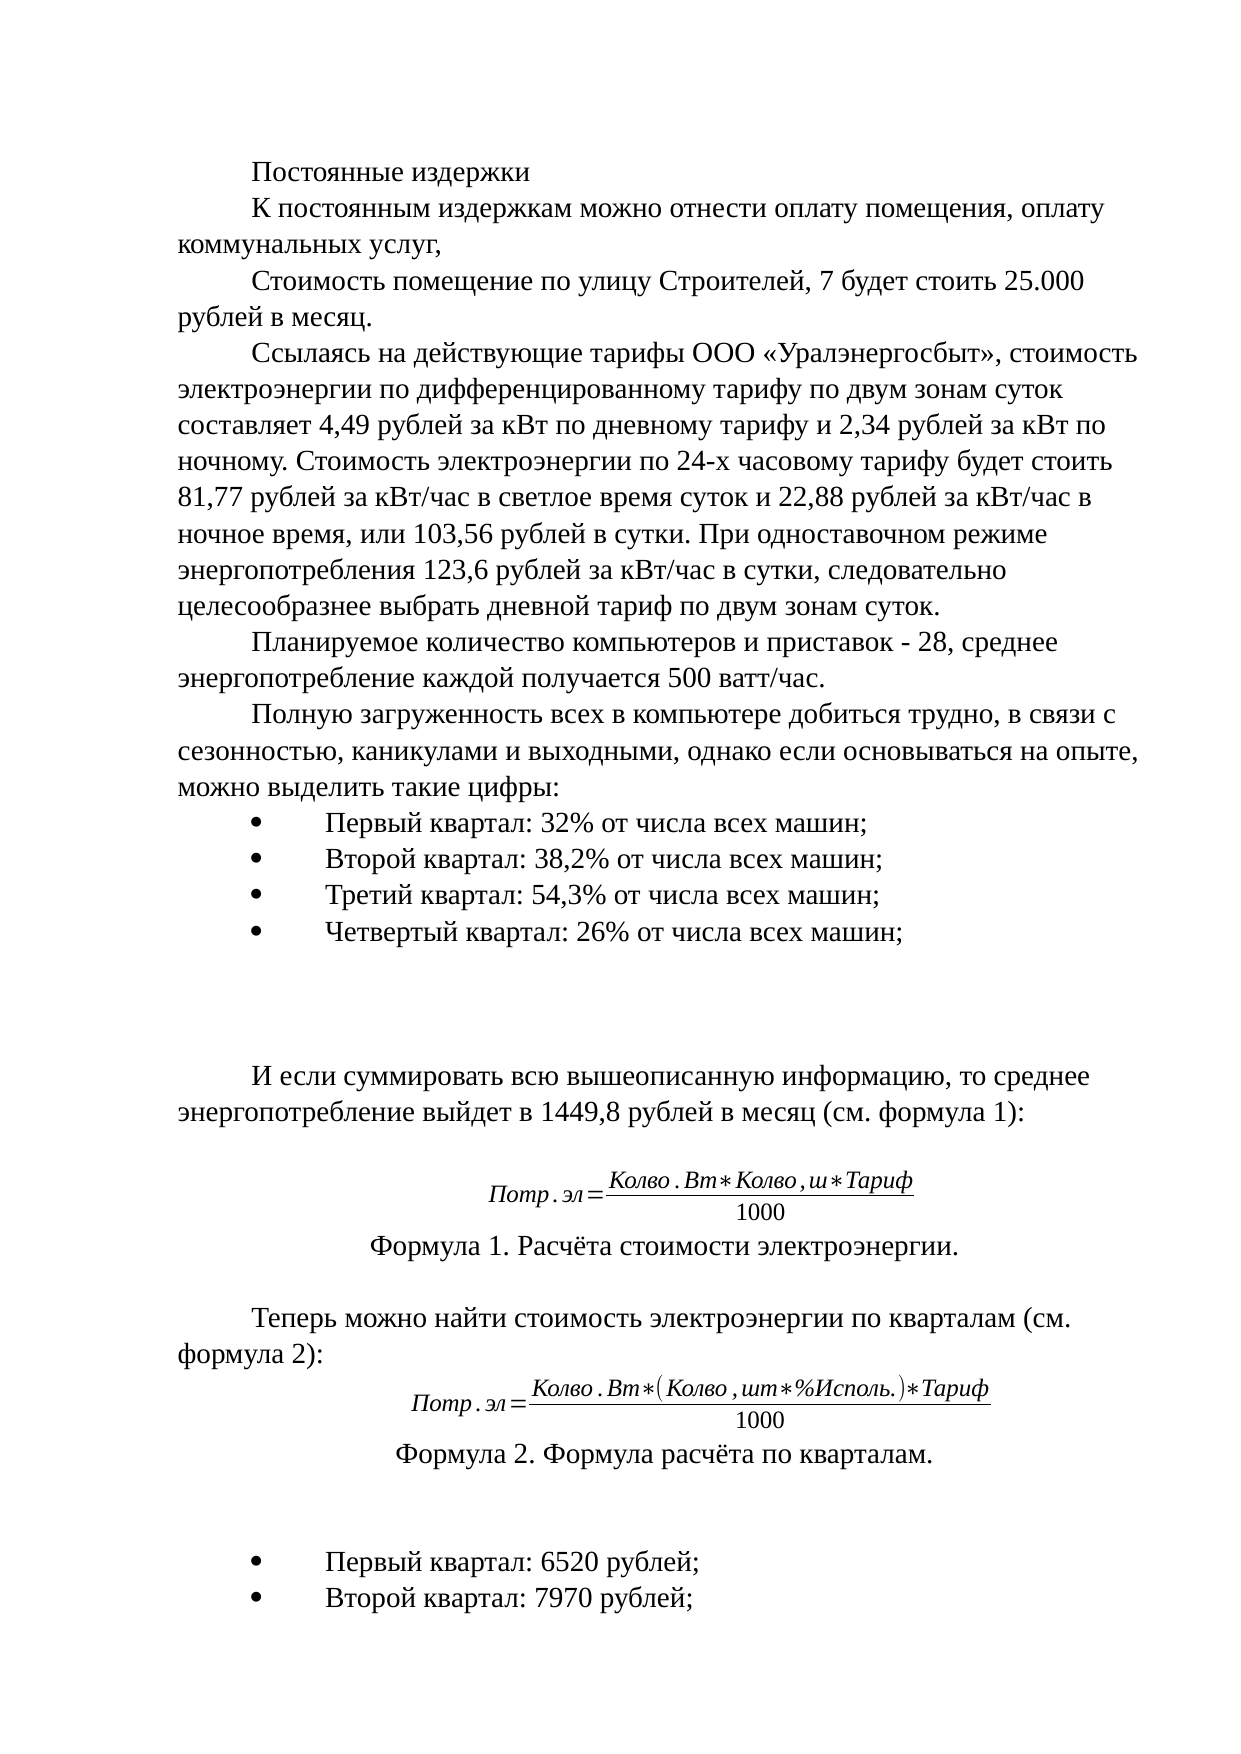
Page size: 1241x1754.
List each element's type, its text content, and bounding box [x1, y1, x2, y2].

text К постоянным издержкам можно отнести оплату помещения, оплату коммунальных услуг, [177, 190, 1152, 260]
text И если суммировать всю вышеописанную информацию, то среднее энергопотребление выйдет в 1449,8 рублей в месяц (см. формула 1): [177, 1058, 1152, 1128]
list Третий квартал: 54,3% от числа всех машин; [177, 877, 1152, 911]
list Первый квартал: 6520 рублей; [177, 1544, 1152, 1578]
text Стоимость помещение по улицу Строителей, 7 будет стоить 25.000 рублей в месяц. [177, 263, 1152, 332]
text Формула 1. Расчёта стоимости электроэнергии. [177, 1228, 1152, 1261]
text Теперь можно найти стоимость электроэнергии по кварталам (см. формула 2): [177, 1300, 1152, 1370]
list Первый квартал: 32% от числа всех машин; [177, 805, 1152, 838]
text Планируемое количество компьютеров и приставок - 28, среднее энергопотребление каждой получается 500 ватт/час. [177, 624, 1152, 694]
text Полную загруженность всех в компьютере добиться трудно, в связи с сезонностью, каникулами и выходными, однако если основываться на опыте, можно выделить такие цифры: [177, 696, 1152, 802]
list Четвертый квартал: 26% от числа всех машин; [177, 914, 1152, 947]
text Ссылаясь на действующие тарифы ООО «Уралэнергосбыт», стоимость электроэнергии по дифференцированному тарифу по двум зонам суток составляет 4,49 рублей за кВт по дневному тарифу и 2,34 рублей за кВт по ночному. Стоимость электроэнергии по 24-х часовому тарифу будет стоить 81,77 рублей за кВт/час в светлое время суток и 22,88 рублей за кВт/час в ночное время, или 103,56 рублей в сутки. При одноставочном режиме энергопотребления 123,6 рублей за кВт/час в сутки, следовательно целесообразнее выбрать дневной тариф по двум зонам суток. [177, 335, 1152, 622]
text Формула 2. Формула расчёта по кварталам. [177, 1436, 1152, 1469]
list Второй квартал: 7970 рублей; [177, 1581, 1152, 1614]
subtitle Постоянные издержки [177, 154, 1152, 188]
list Второй квартал: 38,2% от числа всех машин; [177, 841, 1152, 875]
